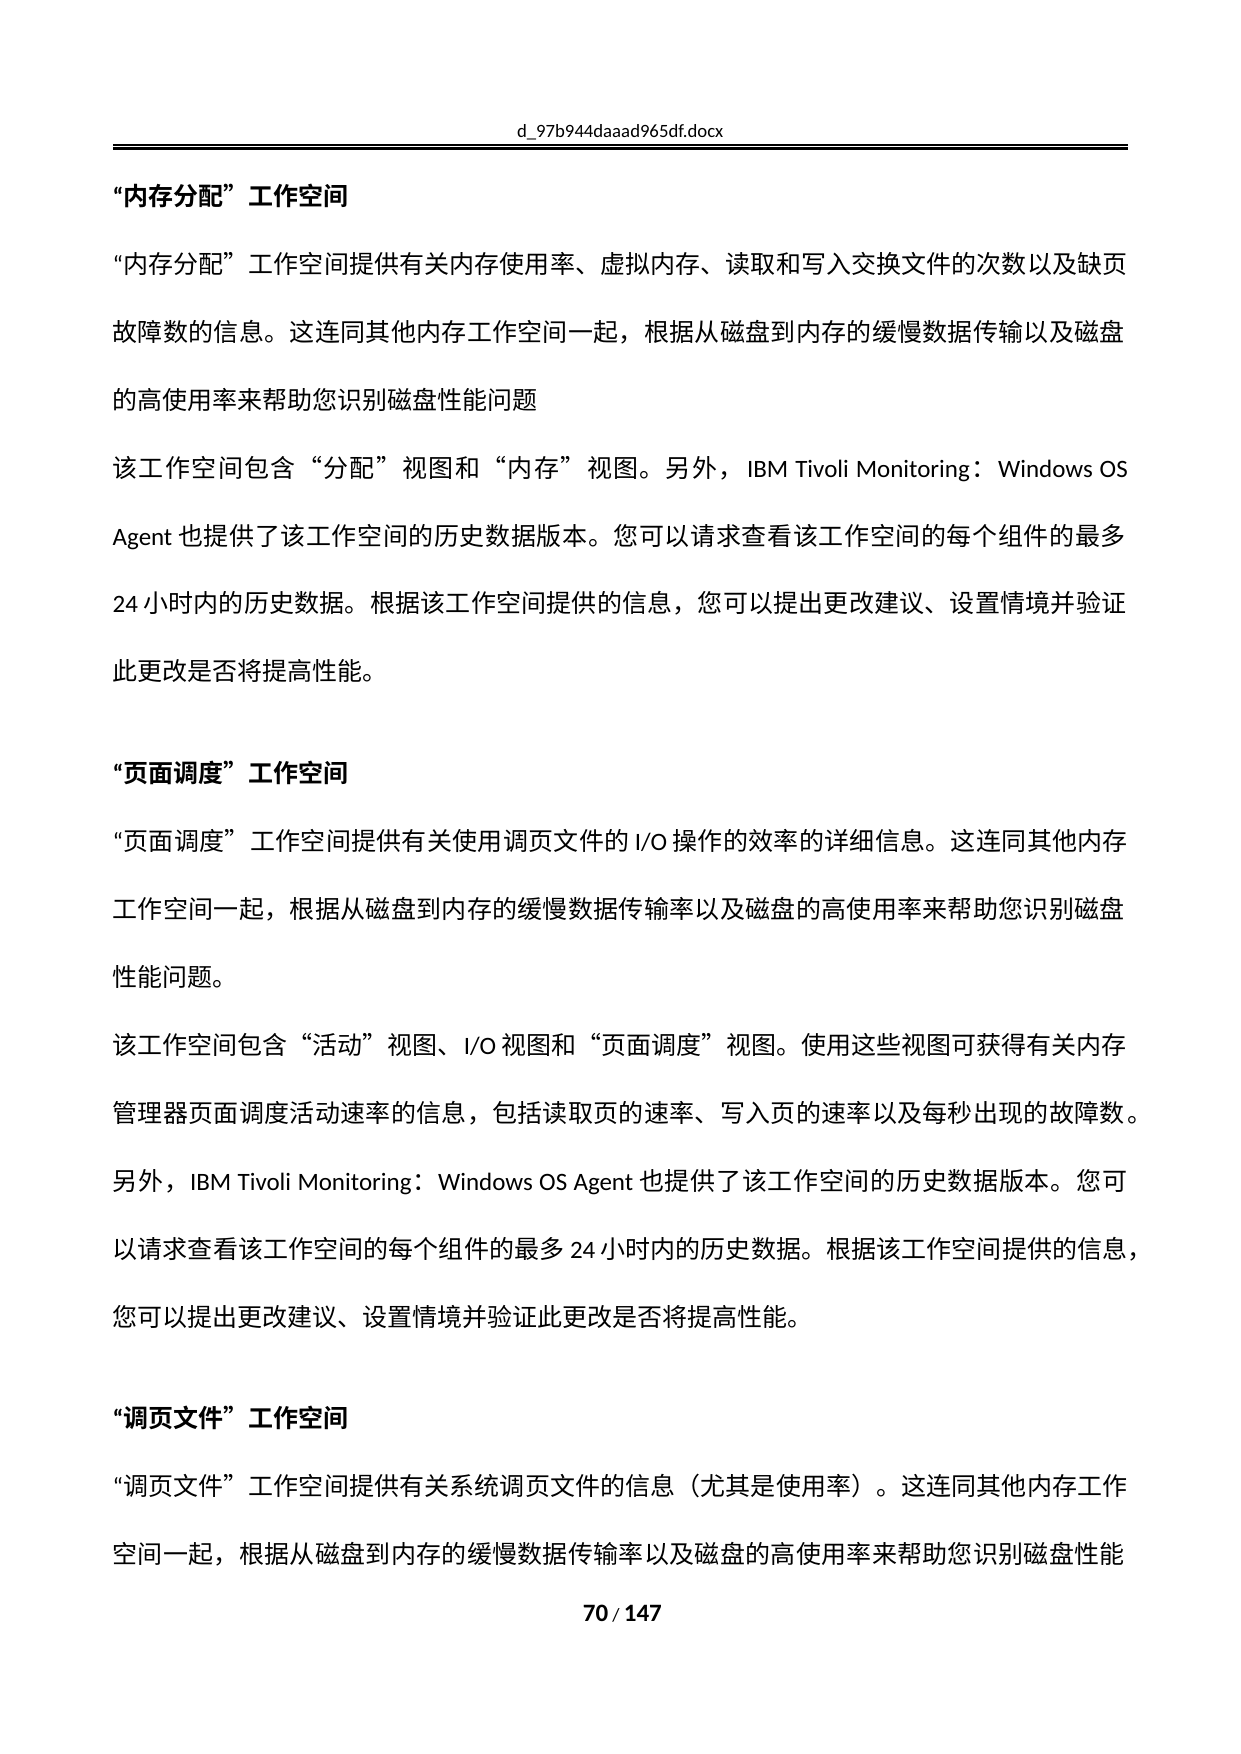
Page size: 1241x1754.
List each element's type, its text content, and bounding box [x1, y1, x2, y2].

text “调页文件”工作空间 [112, 1383, 1128, 1451]
text “页面调度”工作空间 [112, 738, 1128, 806]
text “页面调度”工作空间提供有关使用调页文件的I/O操作的效率的详细信息。这连同其他内存工作空间一起，根据从磁盘到内存的缓慢数据传输率以及磁盘的高使用率来帮助您识别磁盘性能问题。 [112, 806, 1128, 1009]
text “内存分配”工作空间 [112, 161, 1128, 228]
text 该工作空间包含“分配”视图和“内存”视图。另外，IBM Tivoli Monitoring：Windows OS Agent也提供了该工作空间的历史数据版本。您可以请求查看该工作空间的每个组件的最多24小时内的历史数据。根据该工作空间提供的信息，您可以提出更改建议、设置情境并验证此更改是否将提高性能。 [112, 432, 1128, 704]
text 该工作空间包含“活动”视图、I/O视图和“页面调度”视图。使用这些视图可获得有关内存管理器页面调度活动速率的信息，包括读取页的速率、写入页的速率以及每秒出现的故障数。另外，IBM Tivoli Monitoring：Windows OS Agent也提供了该工作空间的历史数据版本。您可以请求查看该工作空间的每个组件的最多24小时内的历史数据。根据该工作空间提供的信息，您可以提出更改建议、设置情境并验证此更改是否将提高性能。 [112, 1009, 1128, 1349]
text “内存分配”工作空间提供有关内存使用率、虚拟内存、读取和写入交换文件的次数以及缺页故障数的信息。这连同其他内存工作空间一起，根据从磁盘到内存的缓慢数据传输以及磁盘的高使用率来帮助您识别磁盘性能问题 [112, 228, 1128, 432]
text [112, 1451, 1128, 1587]
